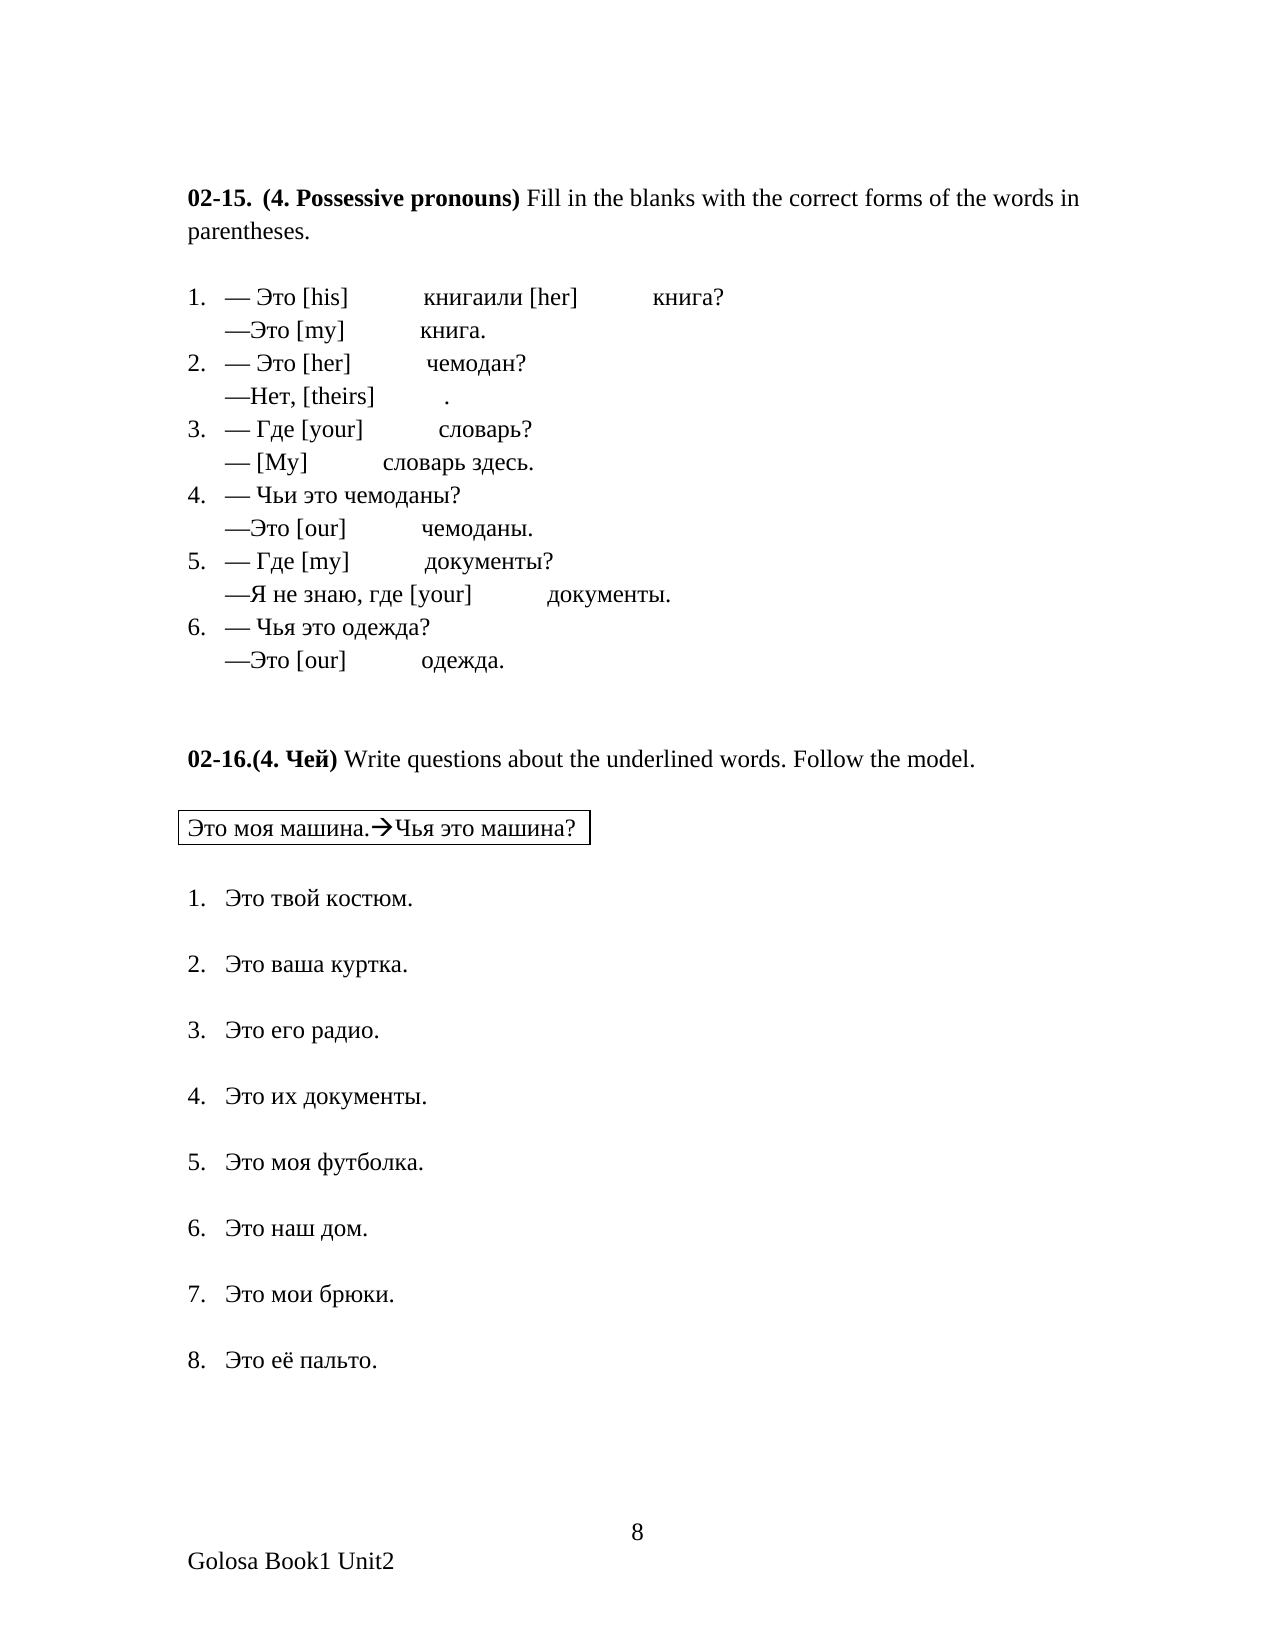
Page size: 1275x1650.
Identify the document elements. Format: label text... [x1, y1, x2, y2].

text 3. — Где [your] словарь? [187, 414, 1087, 443]
text 6. — Чья это одежда? [187, 612, 1087, 641]
text 5. — Где [my] документы? [187, 546, 1087, 575]
text 4. — Чьи это чемоданы? [187, 480, 1087, 509]
text 1. Это твой костюм. [187, 883, 1087, 944]
text 2. — Это [her] чемодан? [187, 348, 1087, 377]
text 02-15. (4. Possessive pronouns) Fill in the blanks with the correct forms of the words in parentheses. [187, 183, 1087, 245]
text 1. — Это [his] книгаили [her] книга? [187, 282, 1087, 311]
text —Это [our] одежда. [187, 645, 1087, 674]
text 4. Это их документы. [187, 1081, 1087, 1143]
text —Я не знаю, где [your] документы. [187, 579, 1087, 608]
text 3. Это его радио. [187, 1015, 1087, 1077]
text 6. Это наш дом. [187, 1213, 1087, 1275]
text —Это [my] книга. [187, 315, 1087, 344]
text Это моя машина.Чья это машина? [179, 811, 589, 844]
text —Нет, [theirs] . [187, 381, 1087, 410]
text 2. Это ваша куртка. [187, 949, 1087, 1011]
text 7. Это мои брюки. [187, 1279, 1087, 1341]
text —Это [our] чемоданы. [187, 513, 1087, 542]
text 02-16.(4. Чей) Write questions about the underlined words. Follow the model. [187, 744, 1087, 773]
text — [My] словарь здесь. [187, 447, 1087, 476]
text 8. Это её пальто. [187, 1345, 1087, 1407]
text 5. Это моя футболка. [187, 1147, 1087, 1209]
